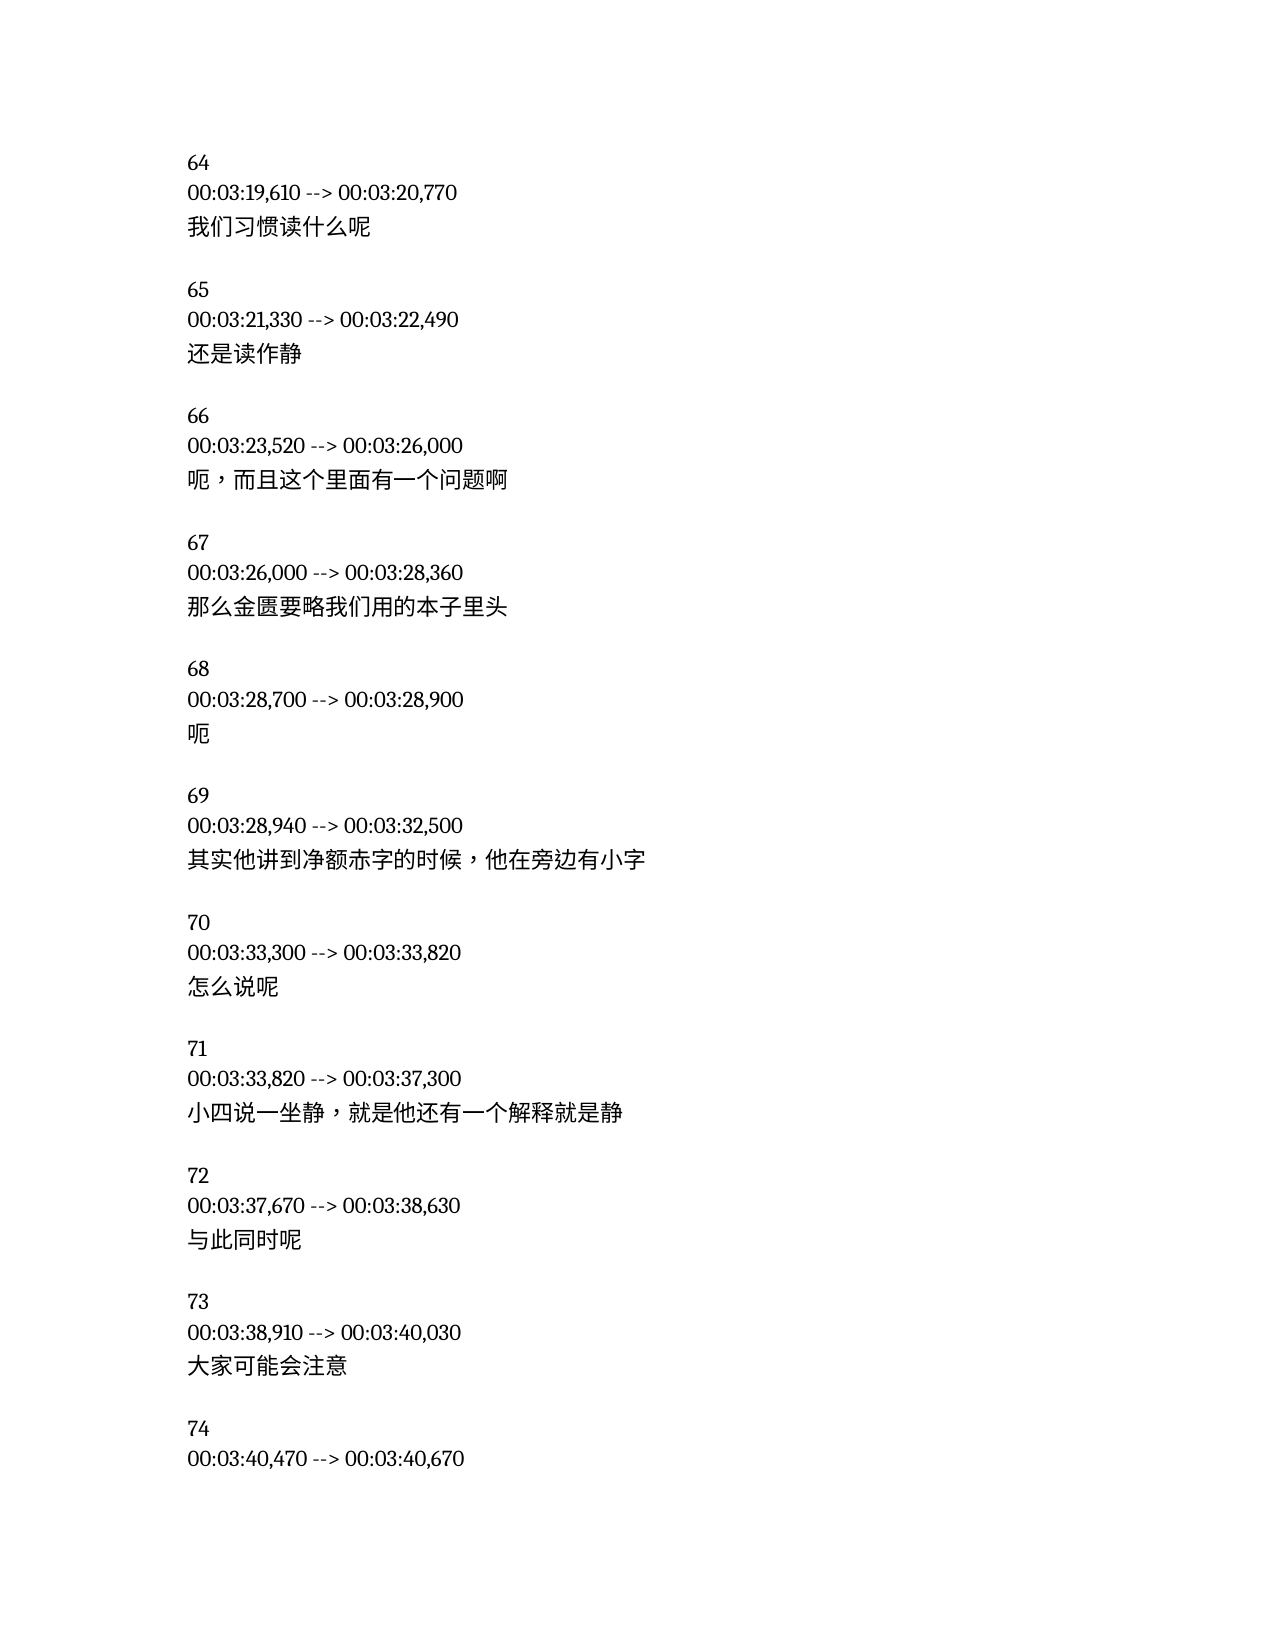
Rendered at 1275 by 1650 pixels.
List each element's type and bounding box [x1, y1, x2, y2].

text [187, 150, 1087, 1472]
